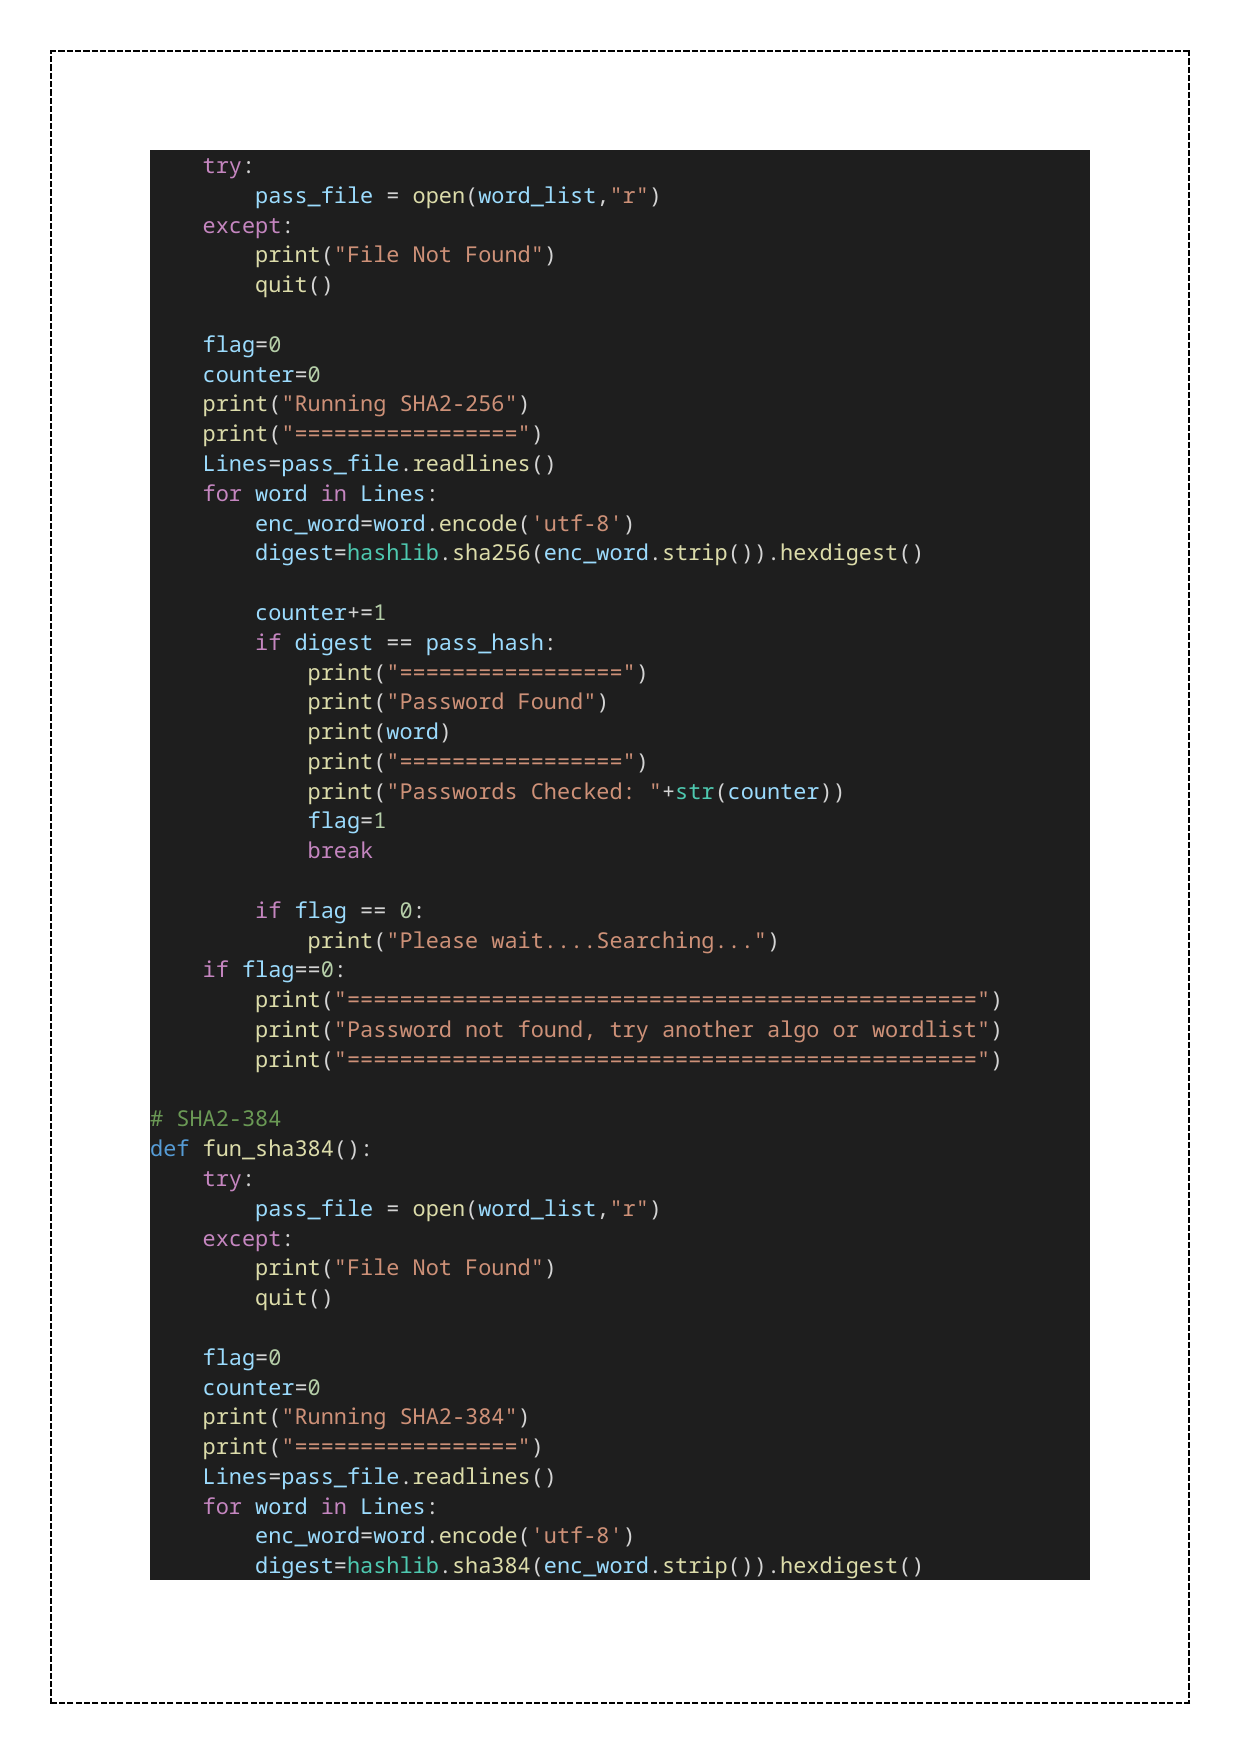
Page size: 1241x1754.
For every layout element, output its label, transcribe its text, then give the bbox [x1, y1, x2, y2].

text counter=0 [150, 1371, 1090, 1401]
text print("Password not found, try another algo or wordlist") [150, 1014, 1090, 1044]
text enc_word=word.encode('utf-8') [150, 507, 1090, 537]
text print("Passwords Checked: "+str(counter)) [150, 776, 1090, 805]
text break [150, 835, 1090, 865]
text quit() [150, 269, 1090, 299]
text pass_file = open(word_list,"r") [150, 180, 1090, 209]
text print("Running SHA2-384") [150, 1401, 1090, 1431]
text except: [150, 209, 1090, 239]
text flag=1 [150, 805, 1090, 835]
text digest=hashlib.sha384(enc_word.strip()).hexdigest() [150, 1550, 1090, 1580]
text try: [150, 150, 1090, 180]
text flag=0 [150, 329, 1090, 358]
text print("File Not Found") [150, 1252, 1090, 1282]
text enc_word=word.encode('utf-8') [150, 1520, 1090, 1550]
text print(word) [150, 716, 1090, 746]
text digest=hashlib.sha256(enc_word.strip()).hexdigest() [150, 537, 1090, 567]
text if flag==0: [150, 954, 1090, 984]
text Lines=pass_file.readlines() [150, 448, 1090, 478]
text for word in Lines: [150, 1491, 1090, 1520]
text print("File Not Found") [150, 239, 1090, 269]
text if digest == pass_hash: [150, 627, 1090, 656]
text quit() [150, 1282, 1090, 1312]
text if flag == 0: [150, 895, 1090, 924]
text counter+=1 [150, 597, 1090, 627]
text flag=0 [150, 1342, 1090, 1371]
text # SHA2-384 [150, 1103, 1090, 1133]
text print("Running SHA2-256") [150, 388, 1090, 418]
text print("Password Found") [150, 686, 1090, 716]
text print("================================================") [150, 984, 1090, 1014]
text print("=================") [150, 656, 1090, 686]
text for word in Lines: [150, 478, 1090, 507]
text pass_file = open(word_list,"r") [150, 1193, 1090, 1222]
text print("================================================") [150, 1044, 1090, 1073]
text except: [150, 1222, 1090, 1252]
text print("=================") [150, 1431, 1090, 1461]
text print("Please wait....Searching...") [150, 924, 1090, 954]
text Lines=pass_file.readlines() [150, 1461, 1090, 1491]
text try: [150, 1163, 1090, 1193]
text counter=0 [150, 358, 1090, 388]
text print("=================") [150, 746, 1090, 776]
text print("=================") [150, 418, 1090, 448]
text def fun_sha384(): [150, 1133, 1090, 1163]
